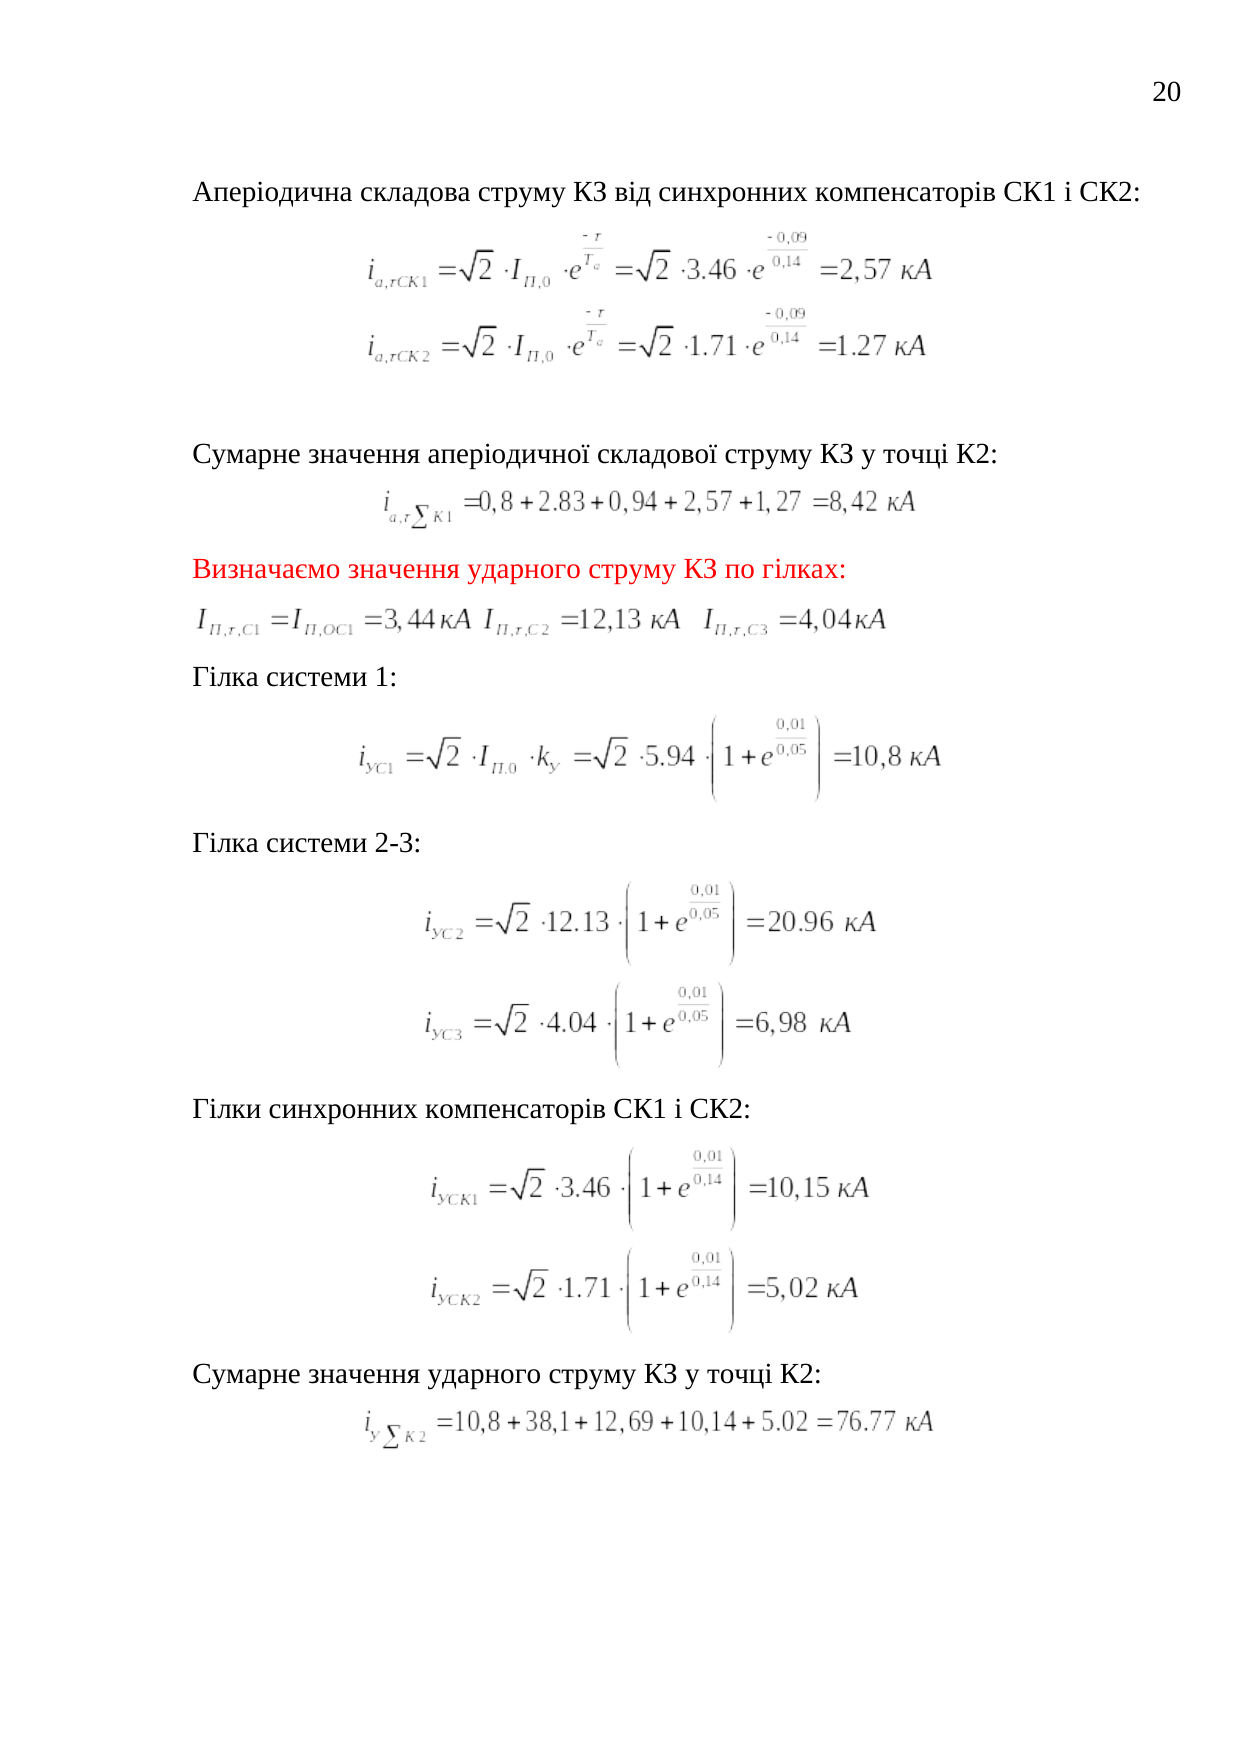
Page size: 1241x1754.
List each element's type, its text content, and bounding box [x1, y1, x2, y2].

text Визначаємо значення ударного струму КЗ по гілках: [118, 551, 1181, 585]
text Гілка системи 1: [118, 659, 1181, 693]
text Гілки синхронних компенсаторів СК1 і СК2: [118, 1091, 1181, 1124]
text Аперіодична складова струму КЗ від синхронних компенсаторів СК1 і СК2: [118, 174, 1181, 208]
text Сумарне значення аперіодичної складової струму КЗ у точці К2: [118, 436, 1181, 470]
text Сумарне значення ударного струму КЗ у точці К2: [118, 1356, 1181, 1389]
text Гілка системи 2-3: [118, 826, 1181, 859]
